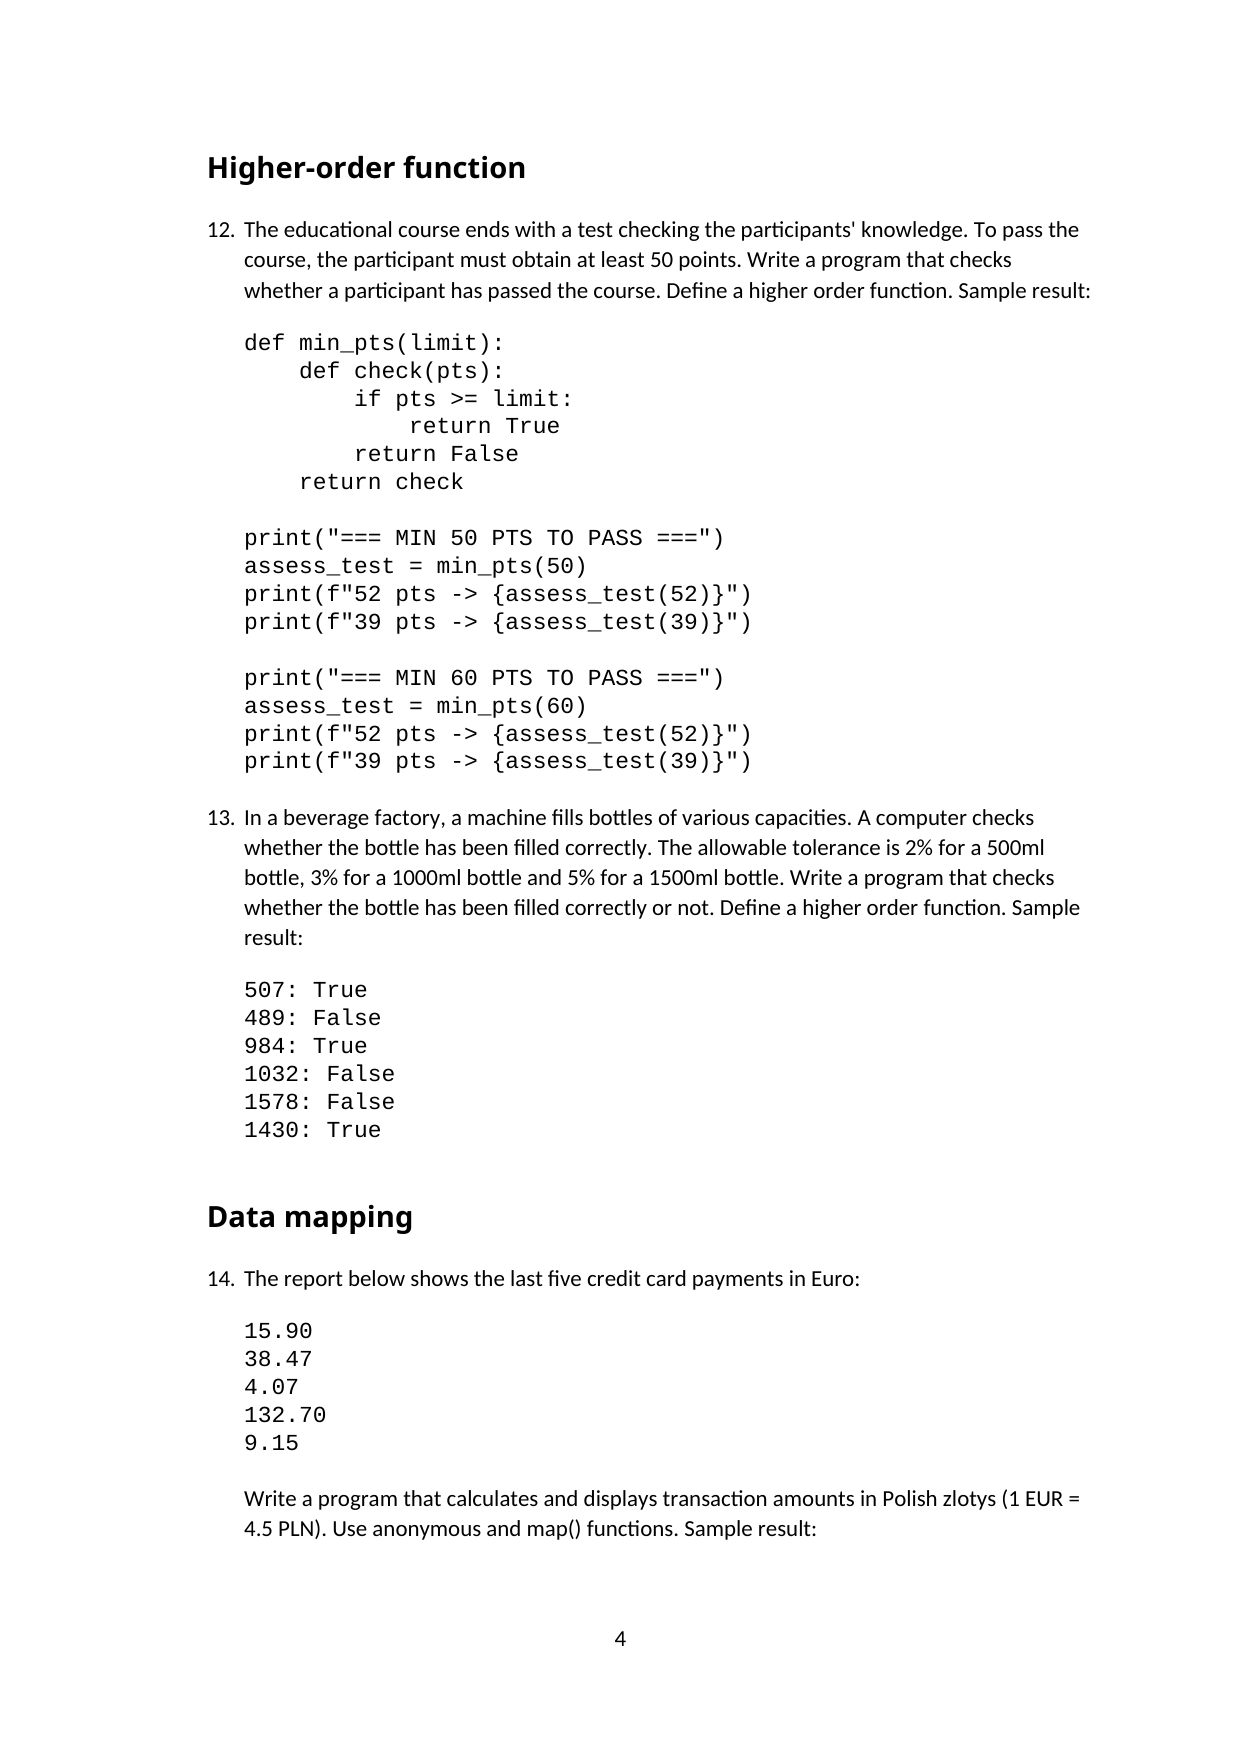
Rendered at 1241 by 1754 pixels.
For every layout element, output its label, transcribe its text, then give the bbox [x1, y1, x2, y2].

text The report below shows the last five credit card payments in Euro: [207, 1264, 1093, 1292]
text The educational course ends with a test checking the participants' knowledge. To pass the course, the participant must obtain at least 50 points. Write a program that checks whether a participant has passed the course. Define a higher order function. Sample result: [207, 215, 1093, 304]
list 507: True 489: False 984: True 1032: False 1578: False 1430: True [244, 979, 1093, 1144]
list 15.90 38.47 4.07 132.70 9.15 [244, 1319, 1093, 1457]
subtitle Higher-order function [207, 148, 1093, 187]
text In a beverage factory, a machine fills bottles of various capacities. A computer checks whether the bottle has been filled correctly. The allowable tolerance is 2% for a 500ml bottle, 3% for a 1000ml bottle and 5% for a 1500ml bottle. Write a program that checks whether the bottle has been filled correctly or not. Define a higher order function. Sample result: [207, 803, 1093, 952]
subtitle Data mapping [207, 1196, 1093, 1236]
list def min_pts(limit): def check(pts): if pts >= limit: return True return False return check print("=== MIN 50 PTS TO PASS ===") assess_test = min_pts(50) print(f"52 pts -> {assess_test(52)}") print(f"39 pts -> {assess_test(39)}") print("=== MIN 60 PTS TO PASS ===") assess_test = min_pts(60) print(f"52 pts -> {assess_test(52)}") print(f"39 pts -> {assess_test(39)}") [244, 331, 1093, 776]
list Write a program that calculates and displays transaction amounts in Polish zlotys (1 EUR = 4.5 PLN). Use anonymous and map() functions. Sample result: [244, 1484, 1093, 1542]
